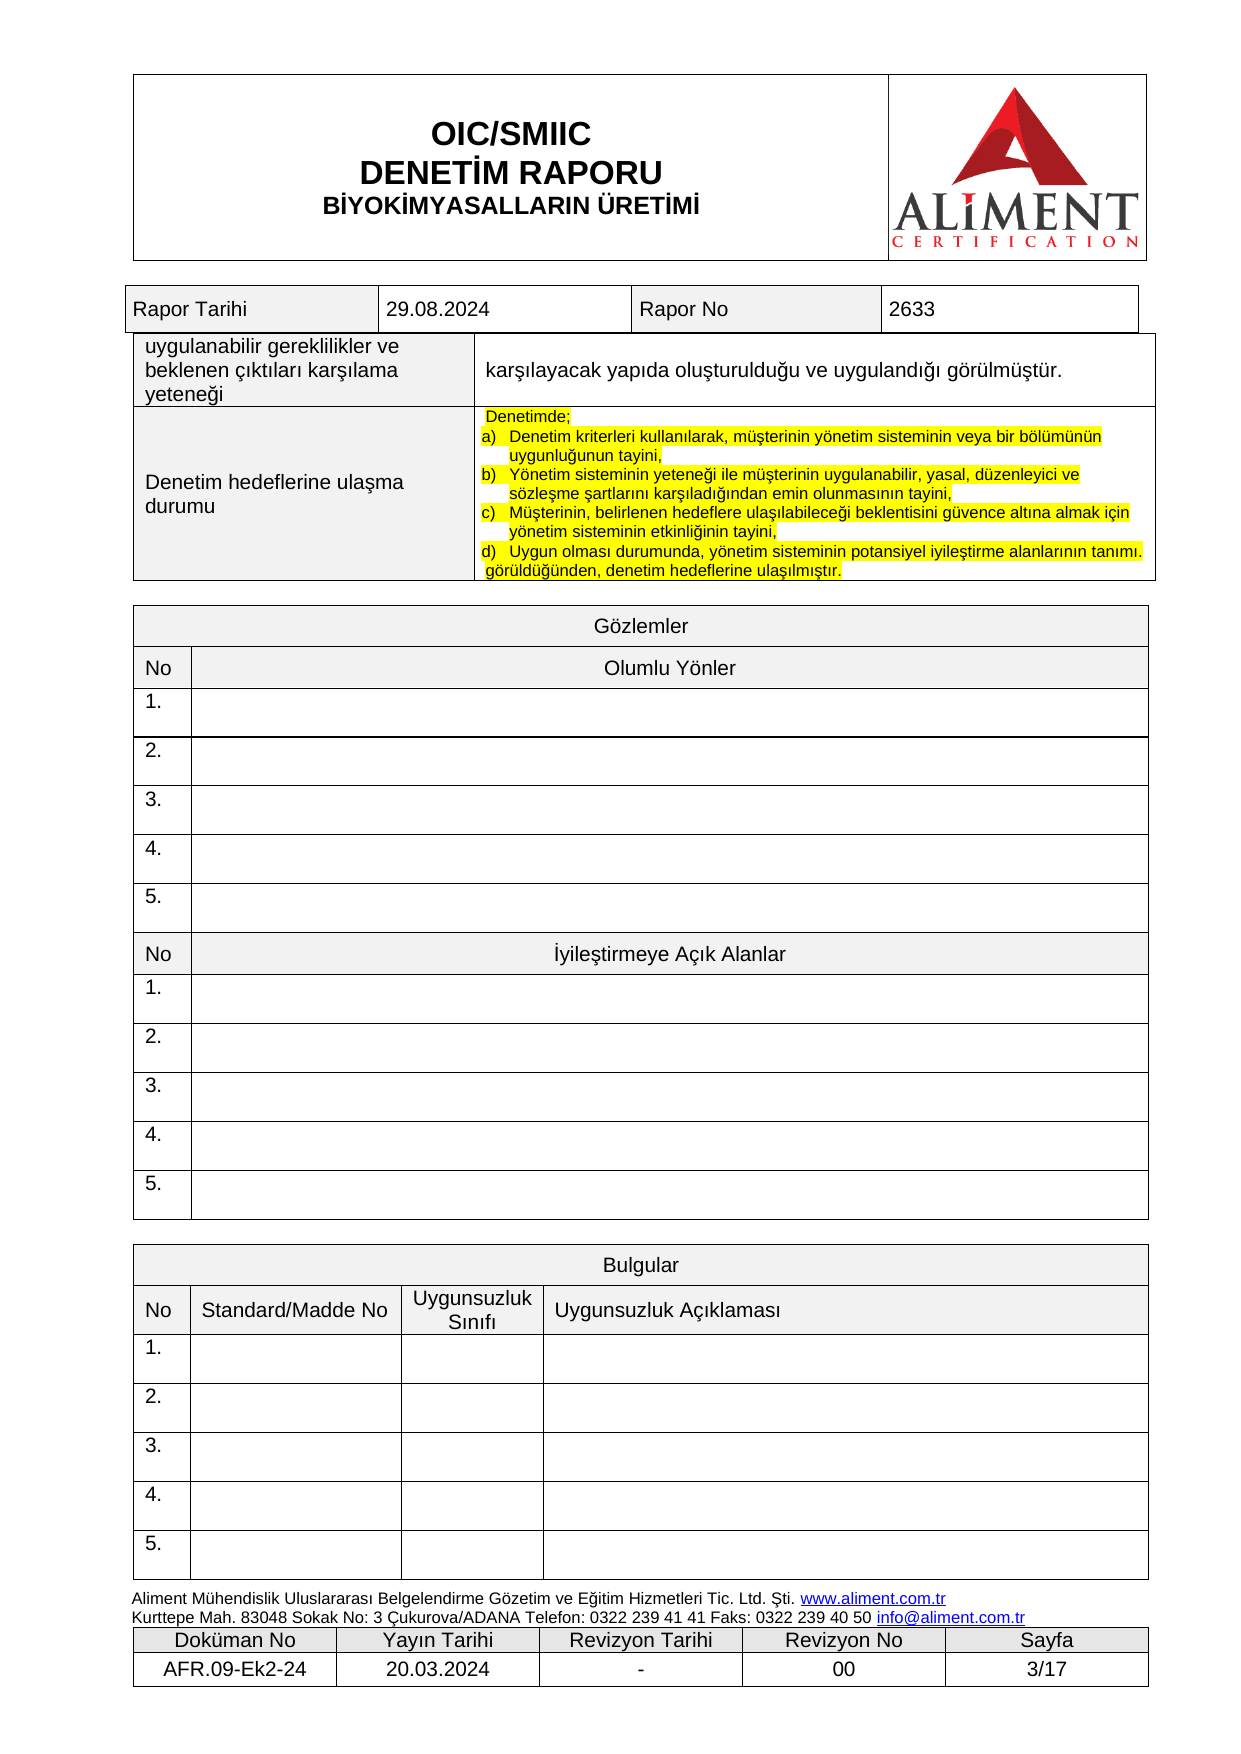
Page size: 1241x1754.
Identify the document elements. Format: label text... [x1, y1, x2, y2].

table_cell No [134, 647, 191, 687]
table_cell Yönetim sistem/lerinin uygulanabilir şartlar ve beklenen çıktıları karşılayacak yapıda oluşturulduğu ve uygulandığı görülmüştür. [475, 334, 1155, 406]
table_cell [134, 786, 191, 834]
table_cell [402, 1384, 543, 1432]
table_cell [544, 1482, 1148, 1529]
table_cell [134, 1384, 190, 1432]
table_cell [192, 1073, 1148, 1121]
table_cell [134, 835, 191, 883]
table_cell [191, 1335, 401, 1383]
table_cell [191, 1433, 401, 1481]
table_cell [191, 1482, 401, 1529]
picture [888, 79, 1142, 255]
table_cell [402, 1335, 543, 1383]
table_cell [134, 738, 191, 785]
table_cell [192, 738, 1148, 785]
table_cell No [134, 933, 191, 974]
table_cell [192, 689, 1148, 736]
table_cell [134, 1531, 190, 1578]
table_cell Uygunsuzluk Sınıfı [402, 1286, 543, 1334]
table_cell [134, 975, 191, 1023]
table_cell [192, 786, 1148, 834]
table_cell [192, 1122, 1148, 1169]
table_cell [192, 1171, 1148, 1218]
table_cell [134, 1433, 190, 1481]
table_cell Standard/Madde No [191, 1286, 401, 1334]
table_cell [192, 1024, 1148, 1072]
table_cell [191, 1384, 401, 1432]
table_cell [134, 1171, 191, 1218]
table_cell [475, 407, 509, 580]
table_cell [134, 689, 191, 736]
table_cell [192, 975, 1148, 1023]
table_cell Denetimde; Denetim kriterleri kullanılarak, müşterinin yönetim sisteminin veya bir bölümünün uygunluğunun tayini, Yönetim sisteminin yeteneği ile müşterinin uygulanabilir, yasal, düzenleyici ve sözleşme şartlarını karşıladığından emin olunmasının tayini, Müşterinin, belirlenen hedeflere ulaşılabileceği beklentisini güvence altına almak için yönetim sisteminin etkinliğinin tayini, Uygun olması durumunda, yönetim sisteminin potansiyel iyileştirme alanlarının tanımı. görüldüğünden, denetim hedeflerine ulaşılmıştır. [571, 407, 1155, 580]
table_cell [134, 1335, 190, 1383]
table_cell No [134, 1286, 190, 1334]
table_cell Yönetim sistem/lerinin uygulanabilir gereklilikler ve beklenen çıktıları karşılama yeteneği [134, 334, 474, 406]
table_cell Denetim hedeflerine ulaşma durumu [134, 407, 474, 580]
table_cell [134, 1482, 190, 1529]
table_cell [134, 1024, 191, 1072]
table_cell İyileştirmeye Açık Alanlar [192, 933, 1148, 974]
table_cell [402, 1482, 543, 1529]
table_cell [544, 1335, 1148, 1383]
table_cell [402, 1531, 543, 1578]
table_cell Uygunsuzluk Açıklaması [544, 1286, 1148, 1334]
table_header Gözlemler [134, 606, 1148, 646]
table_cell [134, 1073, 191, 1121]
table_cell [544, 1531, 1148, 1578]
table_cell [192, 884, 1148, 932]
table_cell [544, 1384, 1148, 1432]
table_cell [134, 884, 191, 932]
table_cell [544, 1433, 1148, 1481]
table_cell Olumlu Yönler [192, 647, 1148, 687]
table_cell [192, 835, 1148, 883]
table_header Bulgular [134, 1245, 1148, 1285]
table_cell [191, 1531, 401, 1578]
table_cell [402, 1433, 543, 1481]
table_cell [134, 1122, 191, 1169]
